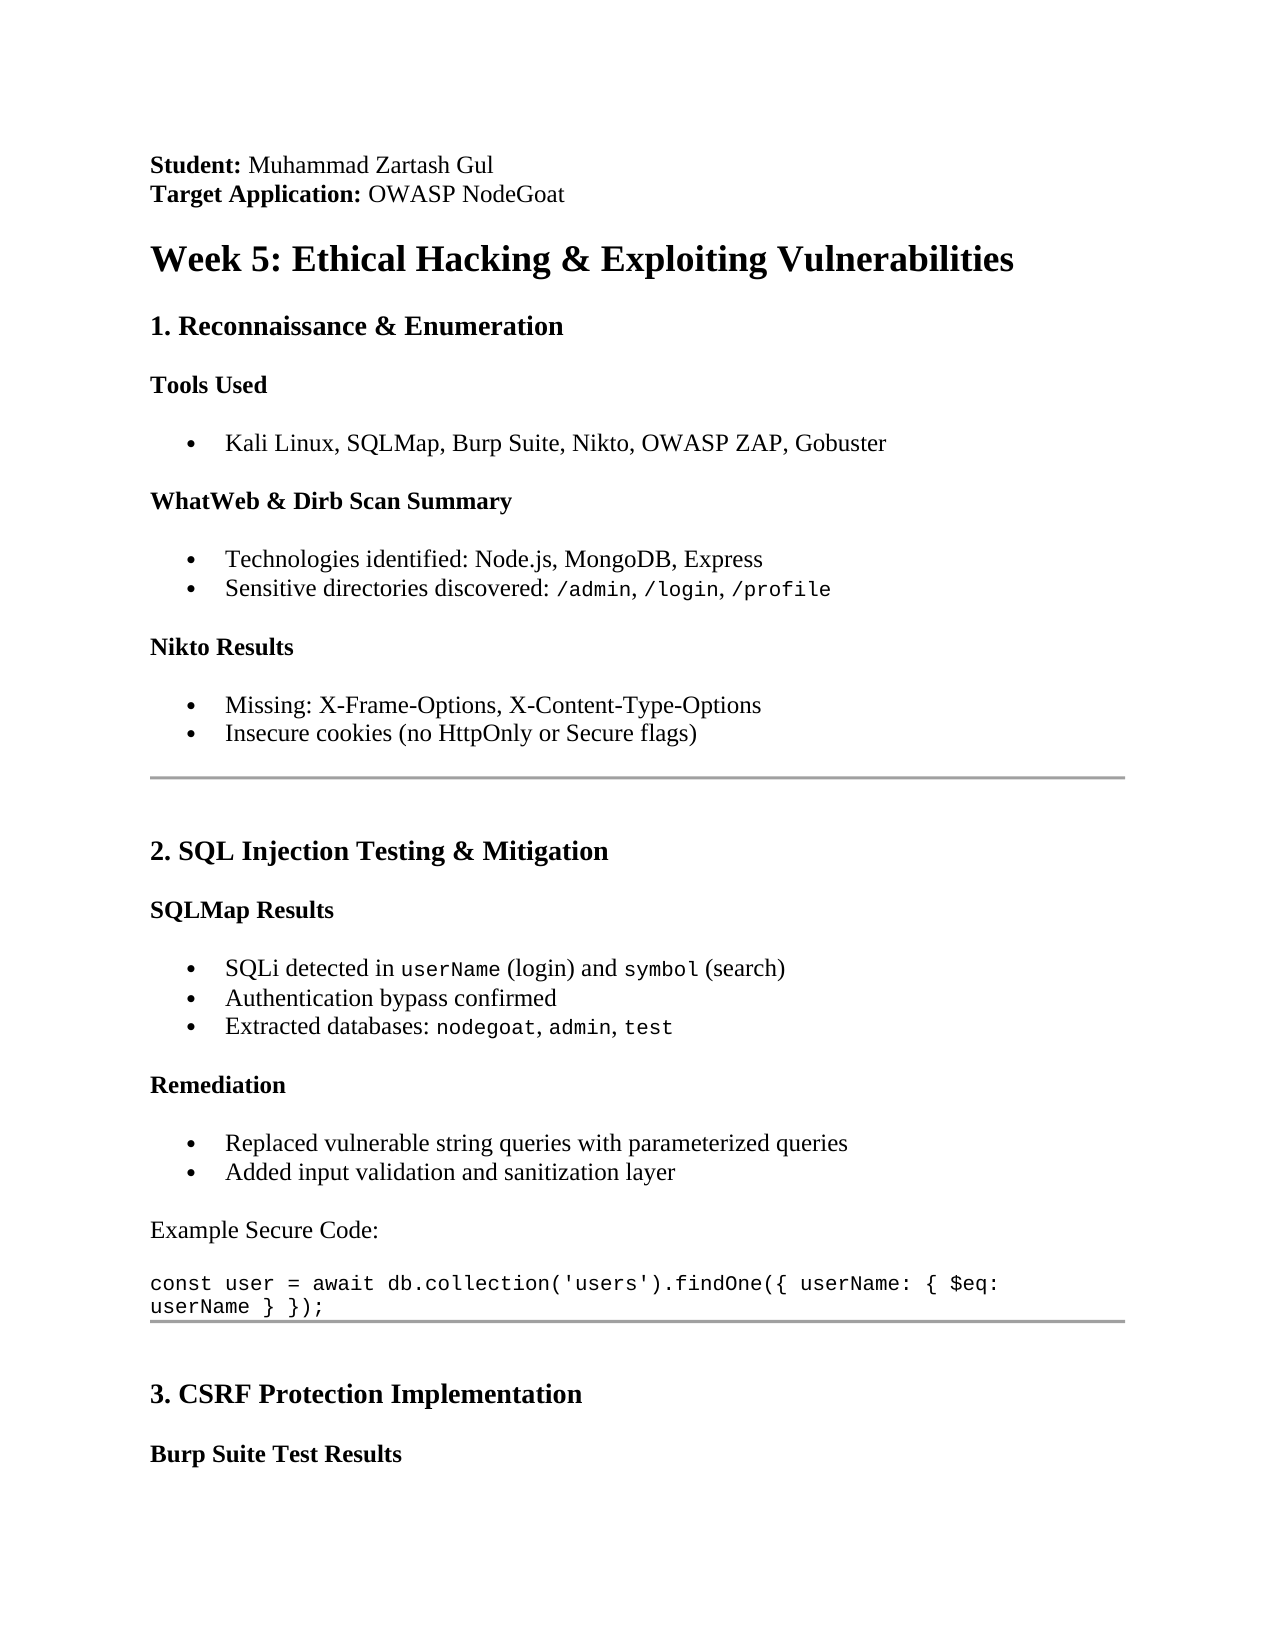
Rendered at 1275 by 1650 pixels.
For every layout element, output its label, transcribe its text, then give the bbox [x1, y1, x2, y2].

list Extracted databases: nodegoat, admin, test [187, 1011, 1125, 1041]
list Added input validation and sanitization layer [187, 1157, 1125, 1186]
list Sensitive directories discovered: /admin, /login, /profile [187, 573, 1125, 603]
text SQLMap Results [150, 895, 1125, 924]
text Example Secure Code: [150, 1215, 1125, 1243]
list Authentication bypass confirmed [187, 983, 1125, 1011]
text Week 5: Ethical Hacking & Exploiting Vulnerabilities [150, 237, 1125, 280]
list Technologies identified: Node.js, MongoDB, Express [187, 544, 1125, 573]
list Insecure cookies (no HttpOnly or Secure flags) [187, 718, 1125, 747]
list Kali Linux, SQLMap, Burp Suite, Nikto, OWASP ZAP, Gobuster [187, 428, 1125, 457]
text Remediation [150, 1070, 1125, 1099]
text 1. Reconnaissance & Enumeration [150, 309, 1125, 341]
list Missing: X-Frame-Options, X-Content-Type-Options [187, 690, 1125, 718]
text Student: Muhammad Zartash Gul Target Application: OWASP NodeGoat [150, 150, 1125, 207]
list SQLi detected in userName (login) and symbol (search) [187, 953, 1125, 983]
text Burp Suite Test Results [150, 1439, 1125, 1467]
list Replaced vulnerable string queries with parameterized queries [187, 1128, 1125, 1157]
text Nikto Results [150, 632, 1125, 661]
text 2. SQL Injection Testing & Mitigation [150, 833, 1125, 866]
text 3. CSRF Protection Implementation [150, 1377, 1125, 1409]
text Tools Used [150, 371, 1125, 399]
text const user = await db.collection('users').findOne({ userName: { $eq: userName } }); [150, 1273, 1125, 1319]
text WhatWeb & Dirb Scan Summary [150, 486, 1125, 515]
